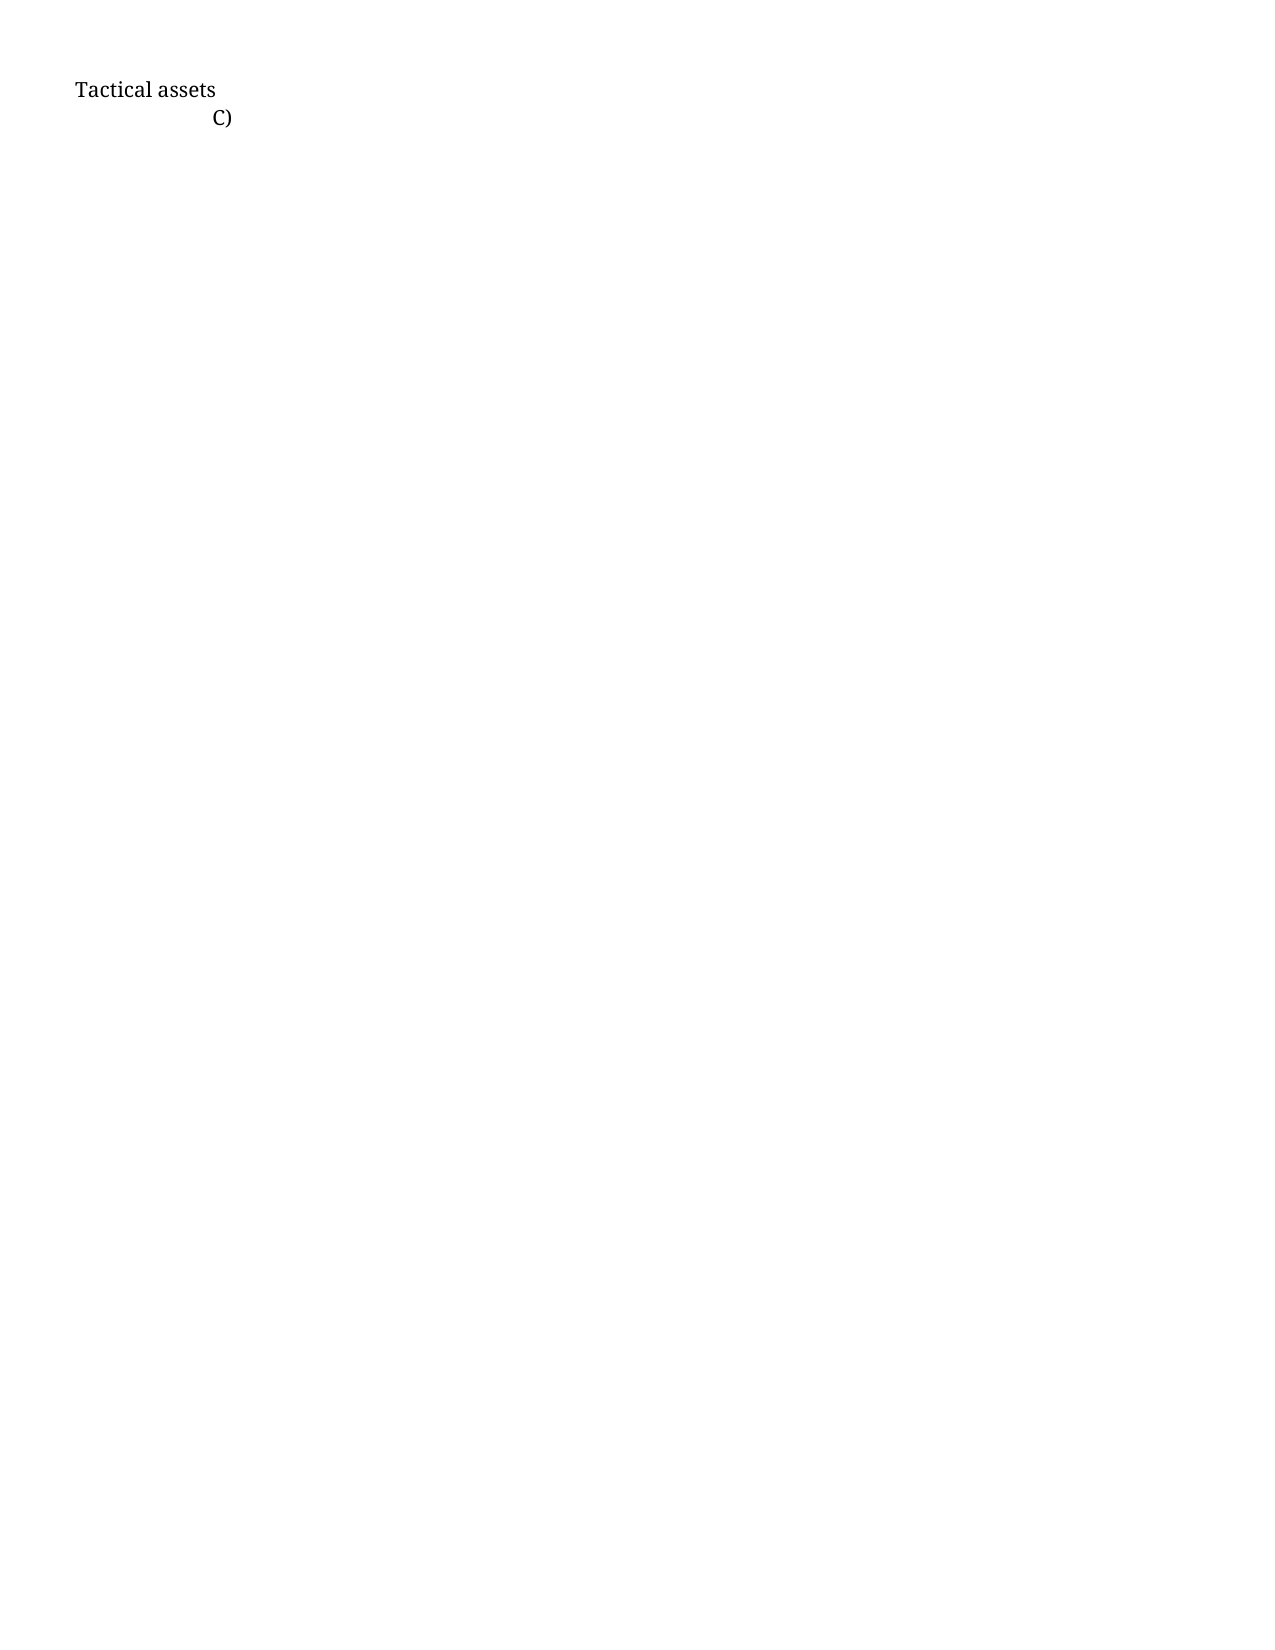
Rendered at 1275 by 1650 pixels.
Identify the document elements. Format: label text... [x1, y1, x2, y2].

text Tactical assets [75, 75, 232, 103]
text C) [187, 103, 232, 132]
